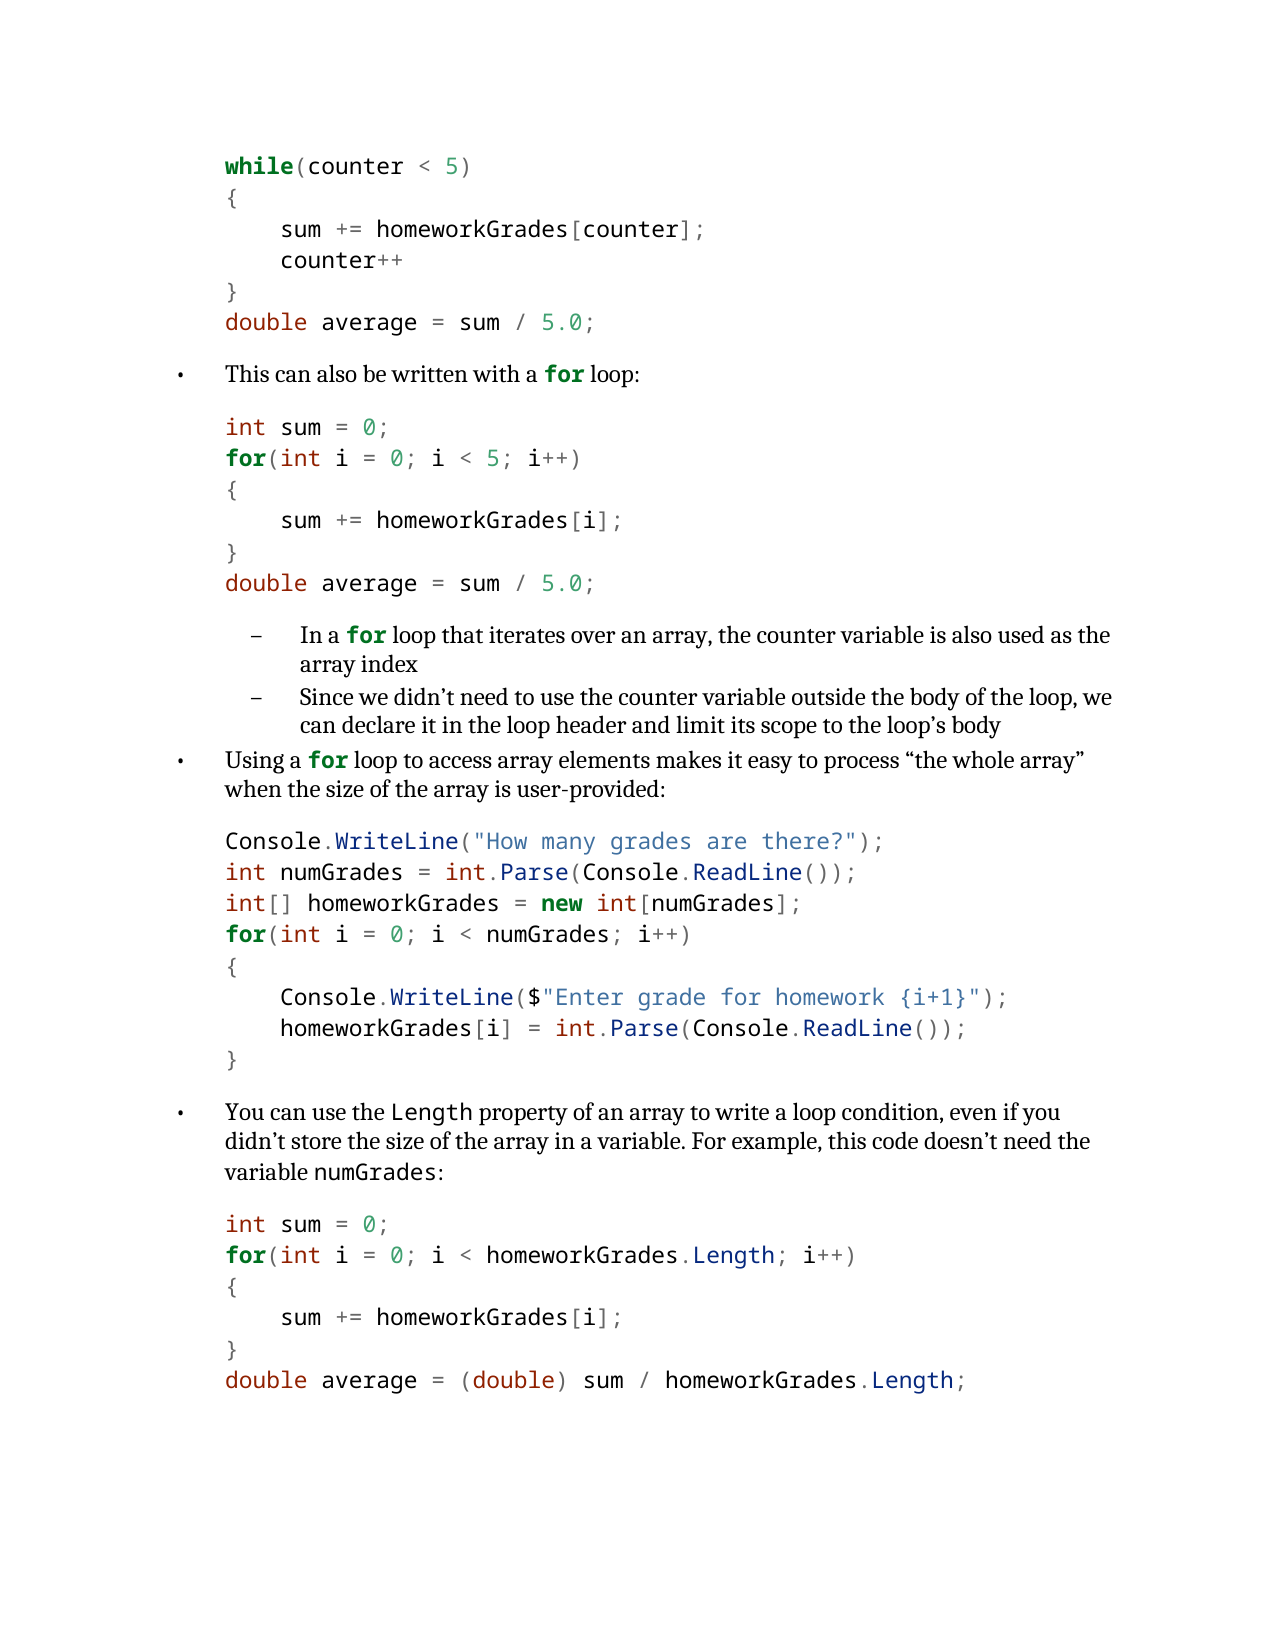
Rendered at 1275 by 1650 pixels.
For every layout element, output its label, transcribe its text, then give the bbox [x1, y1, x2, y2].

list Since we didn’t need to use the counter variable outside the body of the loop, we can declare it in the loop header and limit its scope to the loop’s body [250, 682, 1125, 740]
list Using a for loop to access array elements makes it easy to process “the whole array” when the size of the array is user-provided: [175, 744, 1125, 804]
list In a for loop that iterates over an array, the counter variable is also used as the array index [250, 619, 1125, 679]
list Console.WriteLine("How many grades are there?"); int numGrades = int.Parse(Console.ReadLine()); int[] homeworkGrades = new int[numGrades]; for(int i = 0; i < numGrades; i++) { Console.WriteLine($"Enter grade for homework {i+1}"); homeworkGrades[i] = int.Parse(Console.ReadLine()); } [175, 824, 1125, 1074]
list int sum = 0; for(int i = 0; i < homeworkGrades.Length; i++) { sum += homeworkGrades[i]; } double average = (double) sum / homeworkGrades.Length; [175, 1207, 1125, 1395]
list int sum = 0; for(int i = 0; i < 5; i++) { sum += homeworkGrades[i]; } double average = sum / 5.0; [175, 410, 1125, 598]
list This can also be written with a for loop: [175, 358, 1125, 389]
list You can use the Length property of an array to write a loop condition, even if you didn’t store the size of the array in a variable. For example, this code doesn’t need the variable numGrades: [175, 1095, 1125, 1187]
